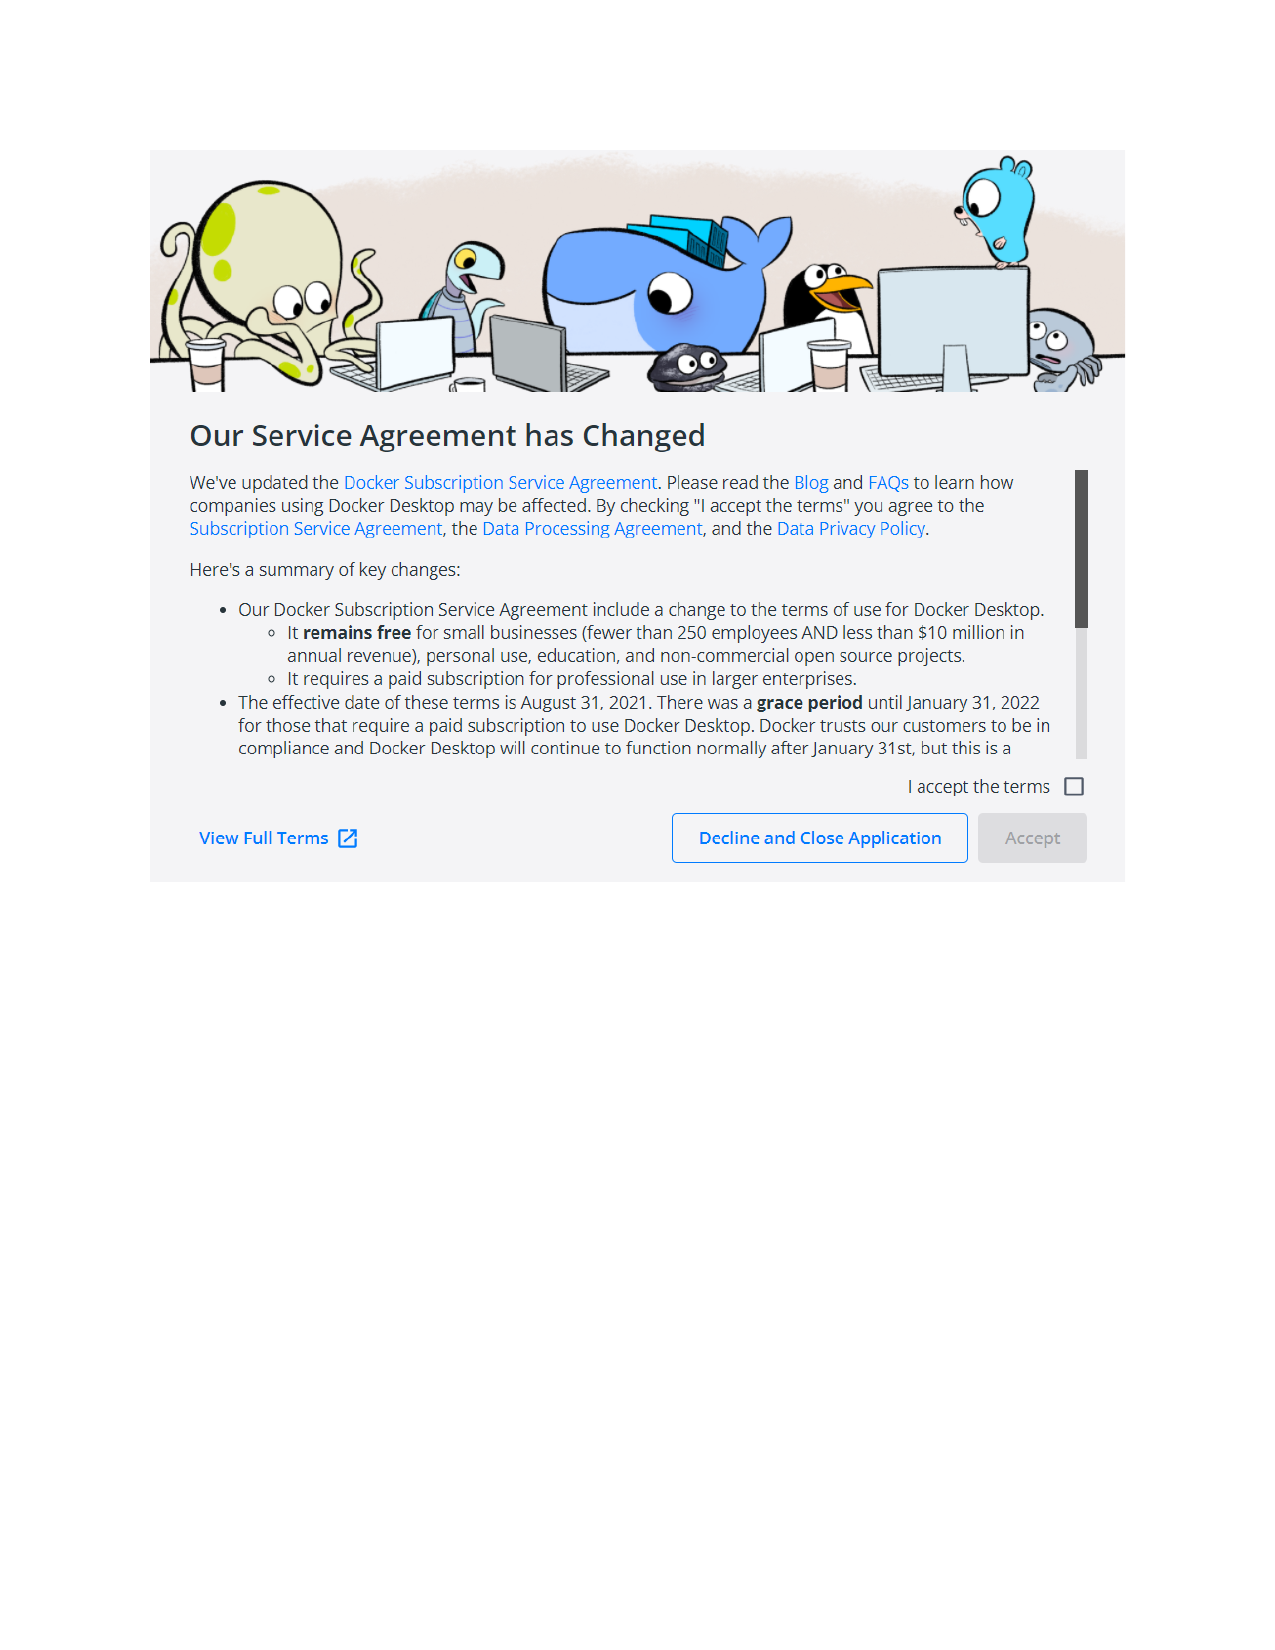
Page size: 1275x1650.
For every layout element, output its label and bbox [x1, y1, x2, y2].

picture [150, 150, 1125, 882]
